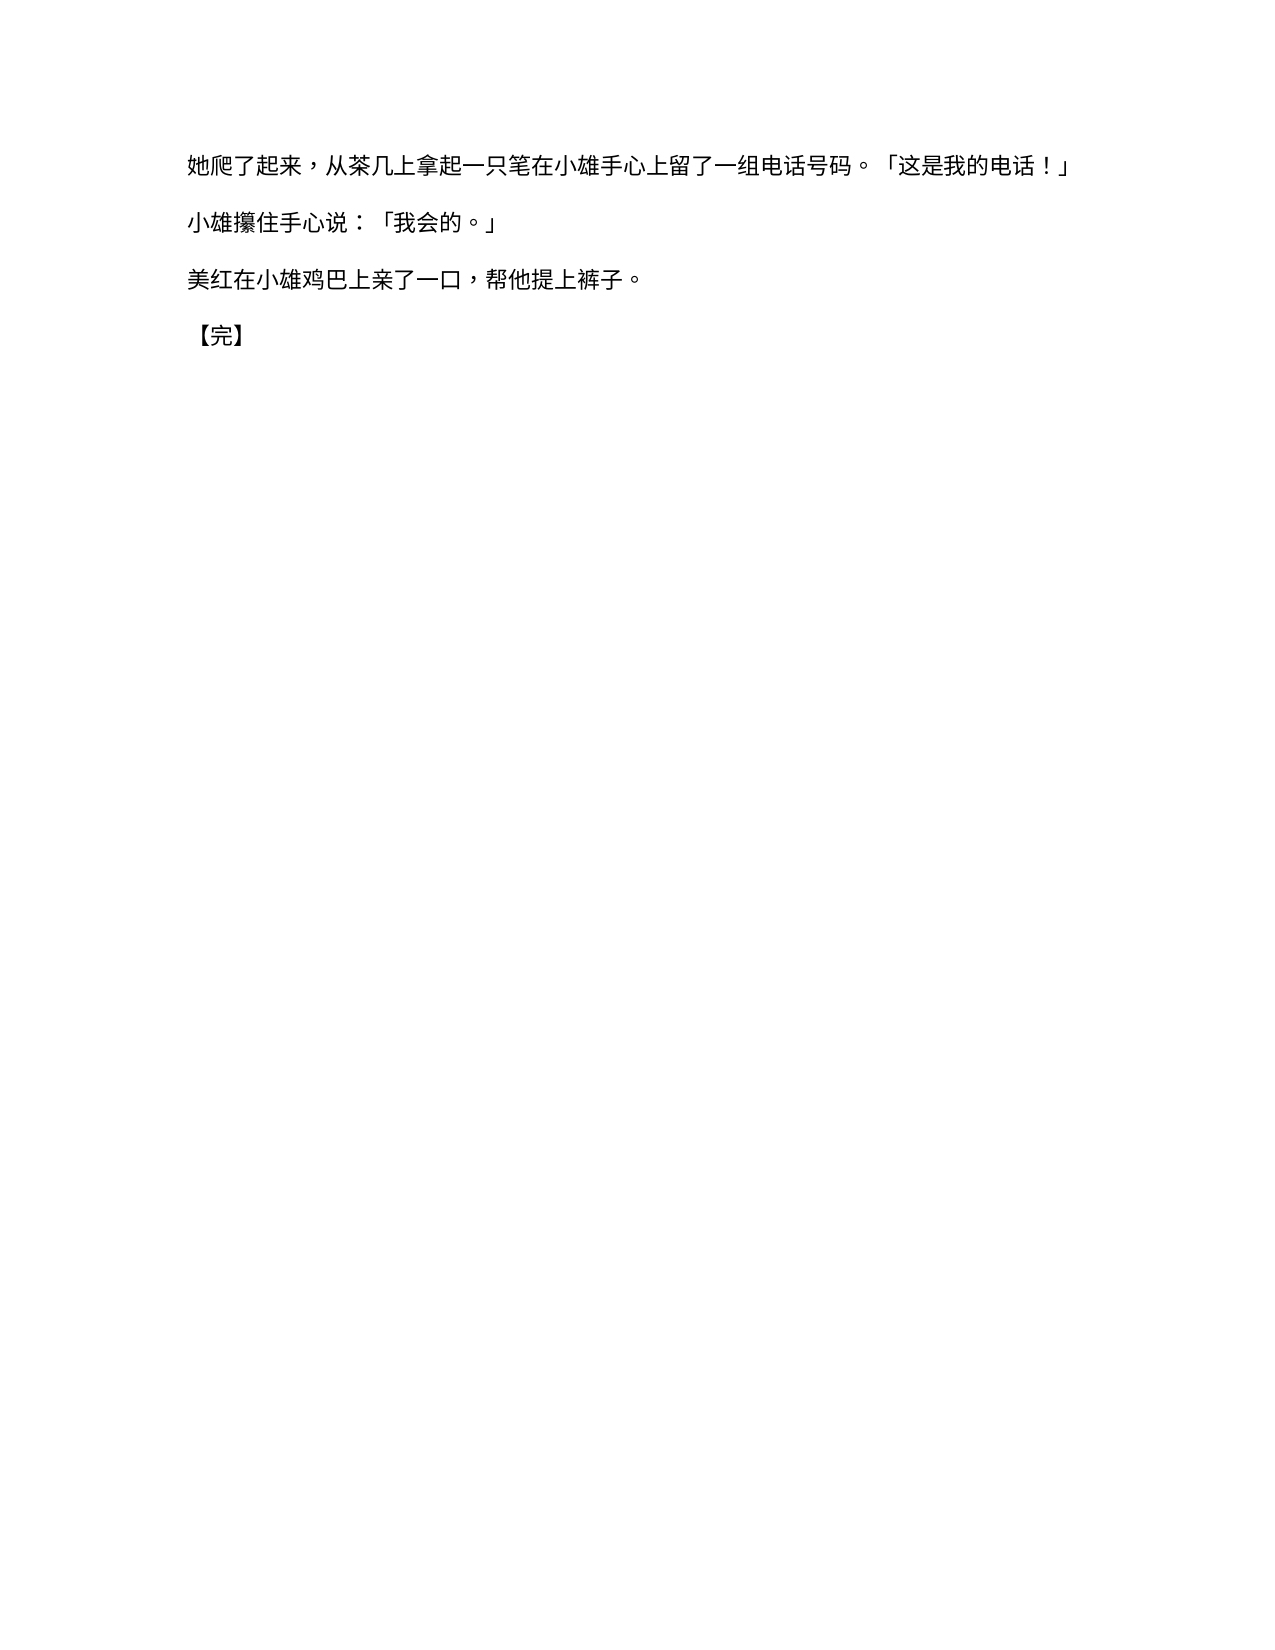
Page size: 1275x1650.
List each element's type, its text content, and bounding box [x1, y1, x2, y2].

text 【完】 [187, 320, 1087, 352]
text 她爬了起来，从茶几上拿起一只笔在小雄手心上留了一组电话号码。「这是我的电话！」 [187, 150, 1087, 181]
text 美红在小雄鸡巴上亲了一口，帮他提上裤子。 [187, 263, 1087, 295]
text 小雄攥住手心说：「我会的。」 [187, 207, 1087, 238]
